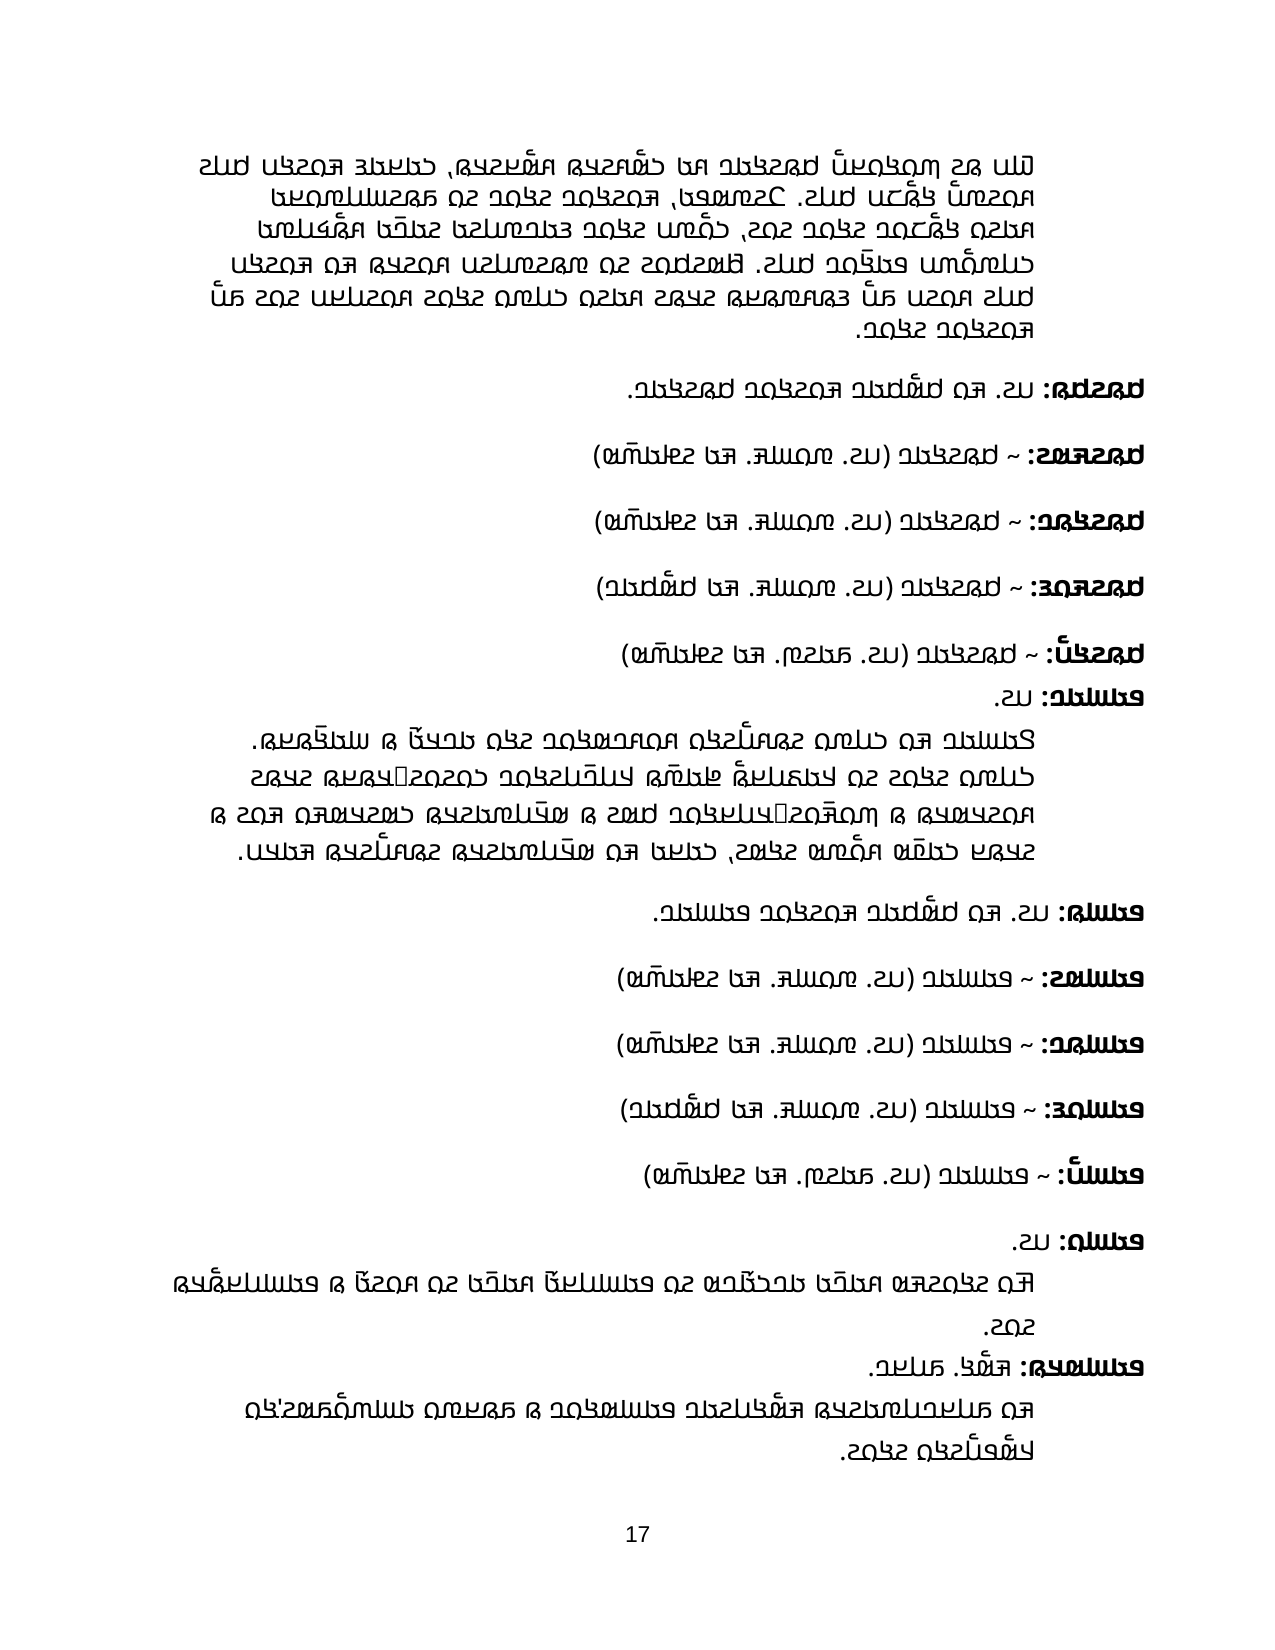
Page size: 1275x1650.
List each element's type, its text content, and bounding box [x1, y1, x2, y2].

table_cell 𞤯𞤫𞤲𞤳𞤵𞤲: ~ 𞤯𞤫𞤲𞤺𞤢𞤤 (𞤭𞤲. 𞤼𞤮𞤧𞤳. 𞤳𞤢 𞤲𞤦𞤢𞤶𞥆𞤵) [160, 436, 1157, 501]
table_cell 𞤥𞤢𞤧𞤮𞤴: ~ 𞤥𞤢𞤧𞤢𞤤 (𞤭𞤲. 𞤼𞤮𞤧𞤳. 𞤳𞤢 𞤯𞤵𞥅𞤯𞤢𞤤) [160, 1090, 1157, 1156]
table_cell 𞤥𞤢𞤧𞤫𞤤: ~ 𞤥𞤢𞤧𞤢𞤤 (𞤭𞤲. 𞤼𞤮𞤧𞤳. 𞤳𞤢 𞤲𞤦𞤢𞤶𞥆𞤵) [160, 1024, 1157, 1090]
table_cell 𞤥𞤢𞤧𞤫: 𞤭𞤲. 𞤳𞤮 𞤯𞤵𞥅𞤯𞤢𞤤 𞤳𞤮𞤲𞤺𞤮𞤤 𞤥𞤢𞤧𞤢𞤤. [160, 893, 1157, 958]
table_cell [160, 150, 1157, 370]
table_cell 𞤥𞤢𞤧𞤢𞤤: 𞤭𞤲. 𞤃𞤢𞤧𞤢𞤤 𞤳𞤮 𞤸𞤭𞤼𞤮 𞤲𞤫𞤱𞤭𞥅𞤲𞤺𞤮 𞤱𞤮𞤱𞤤𞤵𞤺𞤮𞤤 𞤲𞤺𞤮 𞤢𞤤𞤣𞤢𞥄 𞤫 𞤧𞤢𞤺𞥆𞤫𞤪𞤫. 𞤖𞤭𞤼𞤮 𞤲𞤺𞤮𞤲 𞤲𞤮 𞤣𞤢𞤻𞤭𞤪𞤫𞥅 𞤦𞤢𞤼𞥆𞤫 𞤣𞤭𞤤𞥆𞤭𞤲𞤺𞤮𞤤 𞤸𞤮𞤲𞤮𞤲𞥋𞤣𞤫𞤪𞤫 𞤲𞤣𞤫𞤲 𞤱𞤮𞤲𞤣𞤵𞤣𞤫 𞤫 𞤶𞤮𞤳𞥆𞤮𞤲𞥋𞤣𞤭𞤪𞤺𞤮𞤤 𞤯𞤵𞤲 𞤫 𞤵𞤣𞥆𞤭𞤼𞤢𞤲𞤣𞤫 𞤸𞤵𞤲𞤣𞤵𞤳𞤮 𞤳𞤮𞤲 𞤫 𞤲𞤣𞤫𞤪 𞤸𞤢𞤨𞥆𞤵 𞤱𞤮𞥅𞤼𞤵 𞤲𞤺𞤵𞤲⹁ 𞤸𞤢𞤪𞤢 𞤳𞤮 𞤵𞤣𞥆𞤭𞤼𞤢𞤲𞤣𞤫 𞤲𞤫𞤱𞤭𞥅𞤲𞤣𞤫 𞤳𞤢𞤣𞤭.‬ [160, 678, 1157, 893]
table_cell 𞤯𞤫𞤲𞤳𞤮𞤴: ~ 𞤯𞤫𞤲𞤺𞤢𞤤 (𞤭𞤲. 𞤼𞤮𞤧𞤳. 𞤳𞤢 𞤯𞤵𞥅𞤯𞤢𞤤) [160, 567, 1157, 633]
table_cell 𞤥𞤢𞤧𞤭𞥅: ~ 𞤥𞤢𞤧𞤢𞤤 (𞤭𞤲. 𞤬𞤢𞤲𞤼. 𞤳𞤢 𞤲𞤦𞤢𞤶𞥆𞤵) [160, 1156, 1157, 1221]
table_cell 𞤥𞤢𞤧𞤵𞤲: ~ 𞤥𞤢𞤧𞤢𞤤 (𞤭𞤲. 𞤼𞤮𞤧𞤳. 𞤳𞤢 𞤲𞤦𞤢𞤶𞥆𞤵) [160, 959, 1157, 1024]
table_cell 𞤯𞤫𞤲𞤺𞤭𞥅: ~ 𞤯𞤫𞤲𞤺𞤢𞤤 (𞤭𞤲. 𞤬𞤢𞤲𞤼. 𞤳𞤢 𞤲𞤦𞤢𞤶𞥆𞤵) [160, 633, 1157, 678]
table_cell 𞤯𞤫𞤲𞤯𞤫: 𞤭𞤲. 𞤳𞤮 𞤯𞤵𞥅𞤯𞤢𞤤 𞤳𞤮𞤲𞤺𞤮𞤤 𞤯𞤫𞤲𞤺𞤢𞤤. [160, 370, 1157, 436]
table_cell 𞤥𞤢𞤧𞤮: 𞤭𞤲. 𞤑𞤮 𞤲𞤺𞤮𞤲𞤳𞤵 𞤱𞤢𞤤𞥆𞤢 𞤢𞤤𞤸𞤢𞥄𞤤𞤵 𞤲𞤮 𞤥𞤢𞤧𞤭𞤪𞤢𞥄 𞤱𞤢𞤤𞥆𞤢 𞤲𞤮 𞤱𞤮𞤲𞤢𞥄 𞤫 𞤥𞤢𞤧𞤭𞤪𞤫𞥅𞤣𞤫 𞤲𞤮𞤲. [160, 1221, 1157, 1347]
table_cell 𞤯𞤫𞤲𞤺𞤫𞤤: ~ 𞤯𞤫𞤲𞤺𞤢𞤤 (𞤭𞤲. 𞤼𞤮𞤧𞤳. 𞤳𞤢 𞤲𞤦𞤢𞤶𞥆𞤵) [160, 501, 1157, 567]
table_cell 𞤥𞤢𞤧𞤵𞤣𞤫: 𞤳𞤵𞥅𞤺. 𞤬𞤭𞤪𞤤. 𞤳𞤮 𞤬𞤭𞤪𞤤𞤭𞤼𞤢𞤲𞤣𞤫 𞤳𞤵𞥅𞤺𞤭𞤲𞤢𞤤 𞤥𞤢𞤧𞤵𞤺𞤮𞤤 𞤫 𞤬𞤫𞤪𞤼𞤮 𞤢𞤧𞤶𞤮𞥅𞤬𞤵𞤲𞥋𞤺𞤮 𞤣𞤵𞥅𞤥𞤭𞥅𞤲𞤺𞤮 𞤲𞤺𞤮𞤲. [160, 1347, 1157, 1497]
